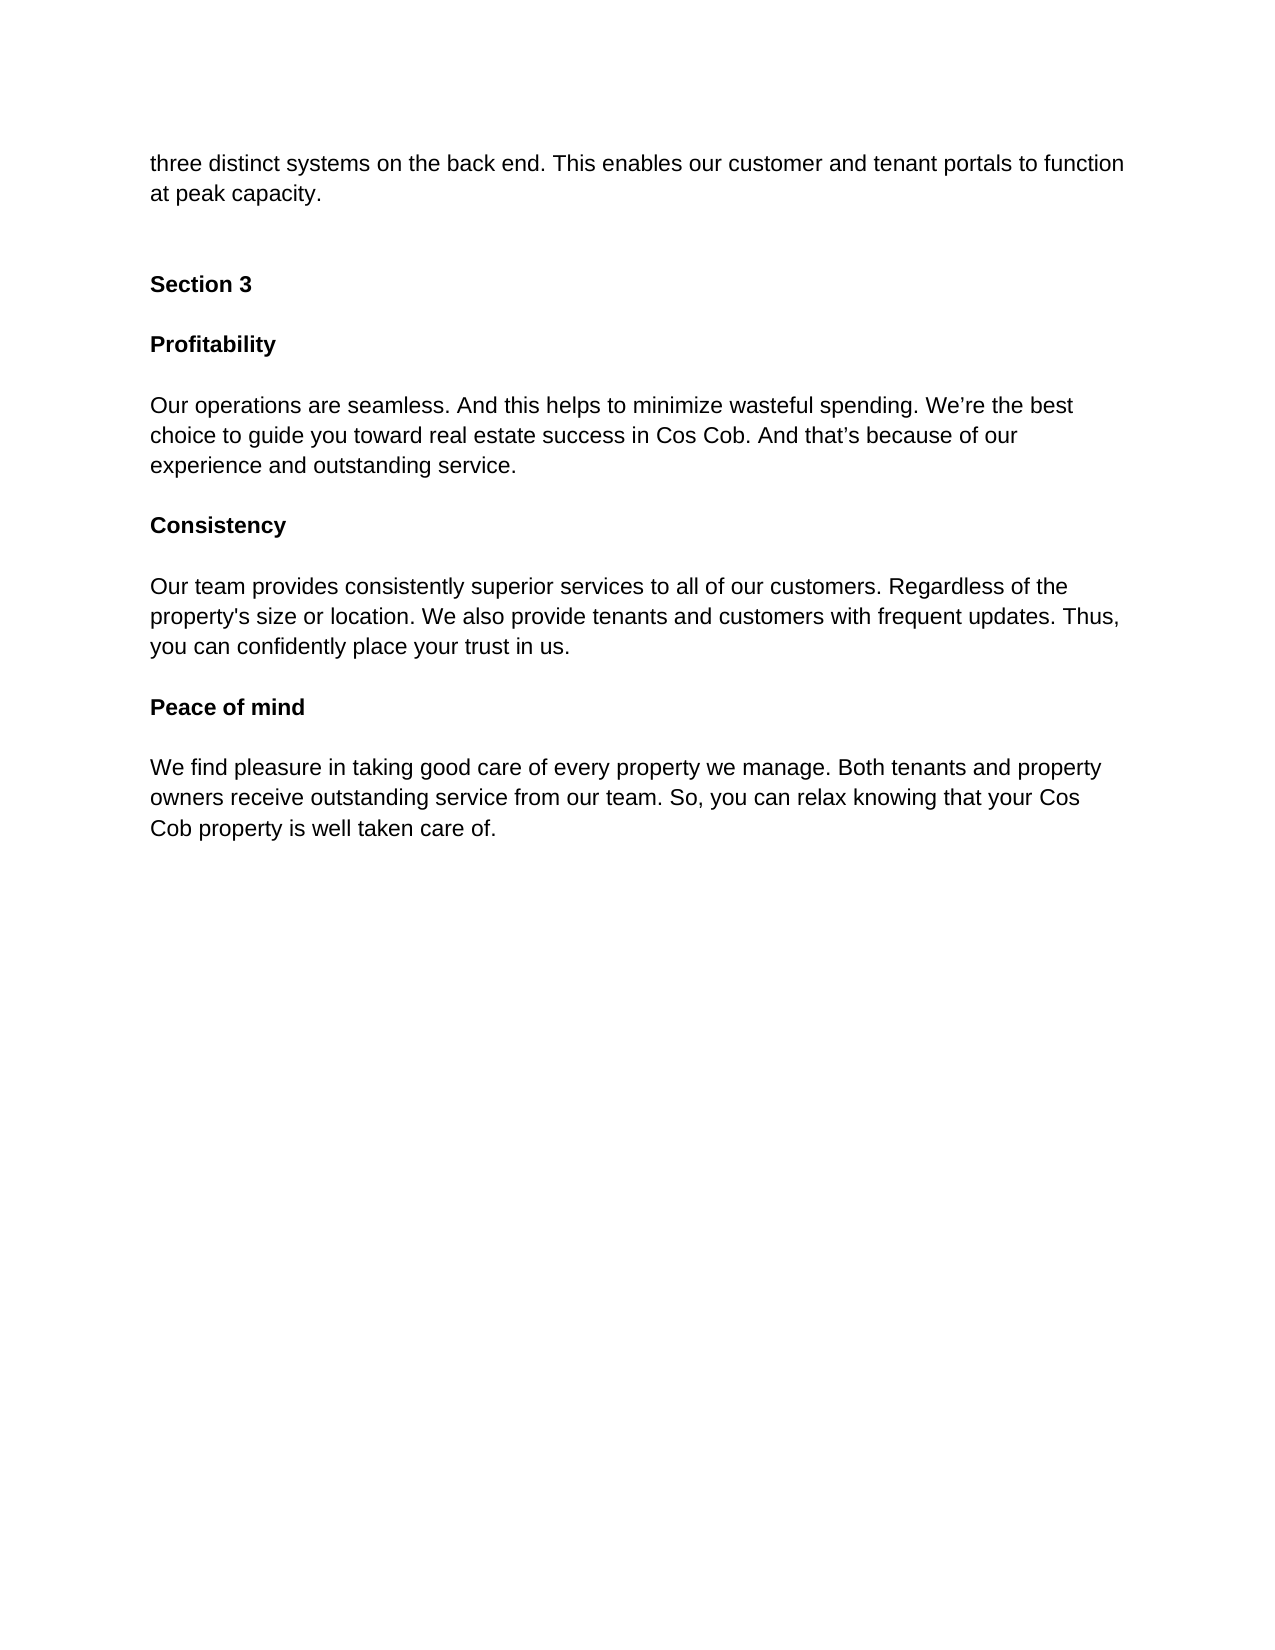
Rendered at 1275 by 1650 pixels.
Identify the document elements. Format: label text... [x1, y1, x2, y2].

text Profitability [150, 331, 1125, 358]
text Our operations are seamless. And this helps to minimize wasteful spending. We’re the best choice to guide you toward real estate success in Cos Cob. And that’s because of our experience and outstanding service. [150, 392, 1125, 478]
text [150, 150, 1125, 207]
text Peace of mind [150, 694, 1125, 720]
text Our team provides consistently superior services to all of our customers. Regardless of the property's size or location. We also provide tenants and customers with frequent updates. Thus, you can confidently place your trust in us. [150, 573, 1125, 660]
text Section 3 [150, 271, 1125, 297]
text Consistency [150, 512, 1125, 539]
text We find pleasure in taking good care of every property we manage. Both tenants and property owners receive outstanding service from our team. So, you can relax knowing that your Cos Cob property is well taken care of. [150, 754, 1125, 841]
